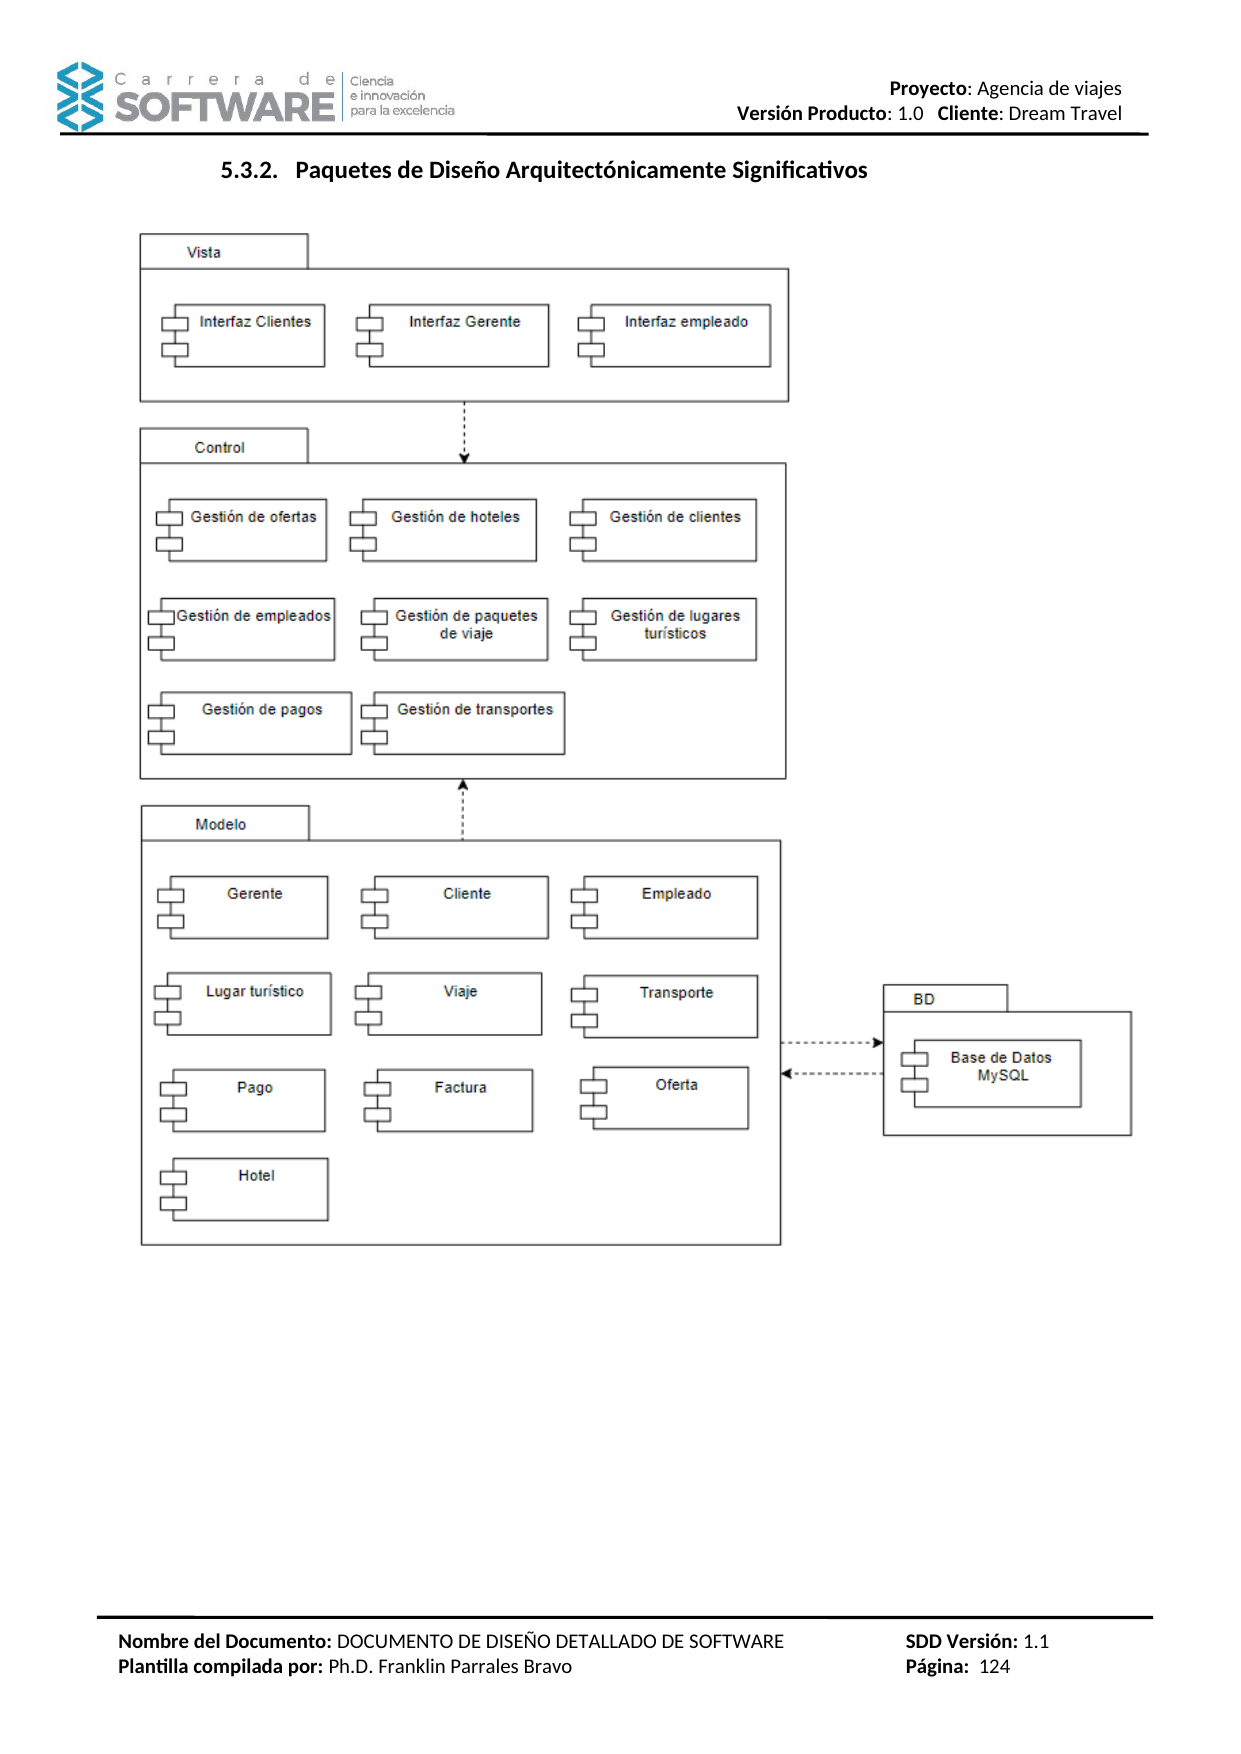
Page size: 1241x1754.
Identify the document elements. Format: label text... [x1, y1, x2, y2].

subtitle Paquetes de Diseño Arquitectónicamente Significativos [220, 154, 1122, 185]
picture [133, 228, 1138, 1250]
picture [46, 46, 461, 154]
